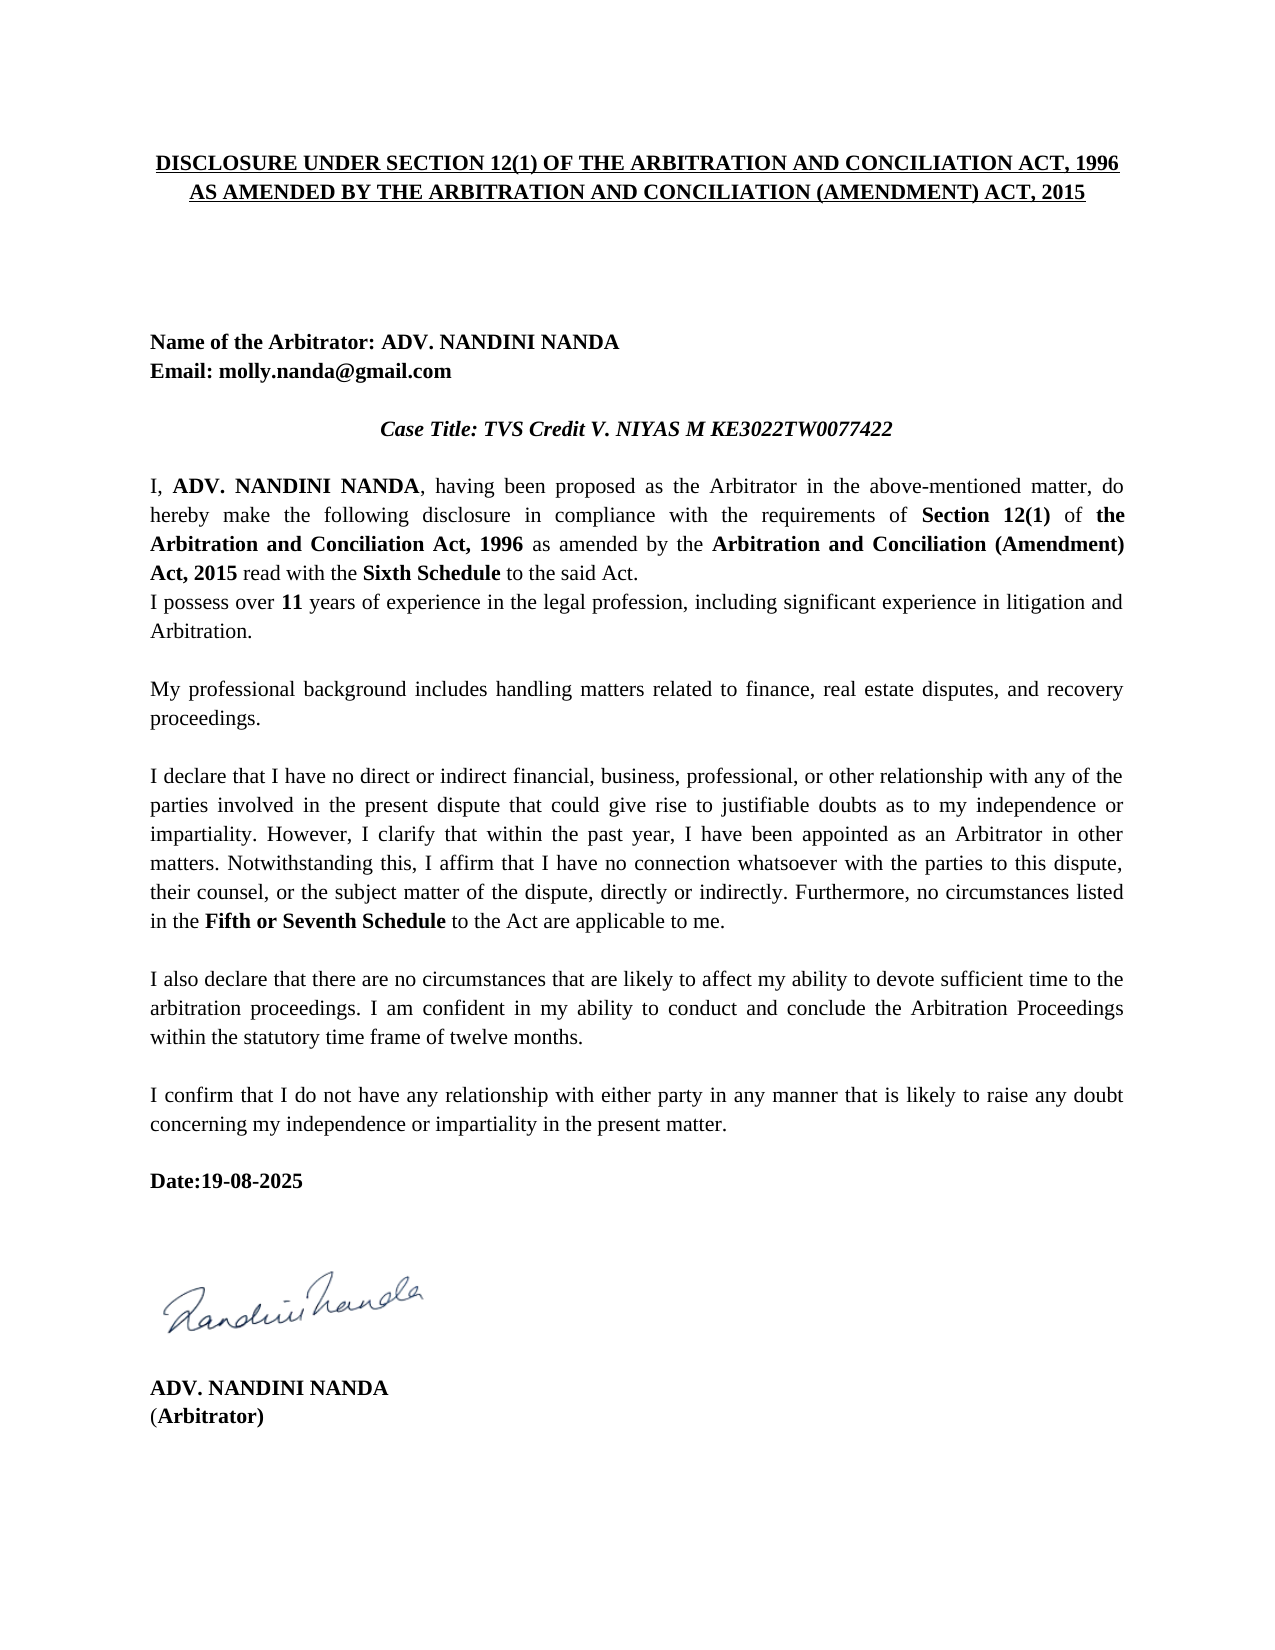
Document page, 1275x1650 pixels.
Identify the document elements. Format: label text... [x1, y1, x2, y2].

text I also declare that there are no circumstances that are likely to affect my ability to devote sufficient time to the arbitration proceedings. I am confident in my ability to conduct and conclude the Arbitration Proceedings within the statutory time frame of twelve months. [150, 937, 1125, 1049]
text Name of the Arbitrator: ADV. NANDINI NANDA Email: molly.nanda@gmail.com [150, 329, 1125, 383]
text Case Title: TVS Credit V. NIYAS M KE3022TW0077422 [150, 387, 1125, 441]
text I possess over 11 years of experience in the legal profession, including significant experience in litigation and Arbitration. My professional background includes handling matters related to finance, real estate disputes, and recovery proceedings. [150, 589, 1125, 730]
text ADV. NANDINI NANDA (Arbitrator) [150, 1345, 1125, 1429]
text I, ADV. NANDINI NANDA, having been proposed as the Arbitrator in the above-mentioned matter, do hereby make the following disclosure in compliance with the requirements of Section 12(1) of the Arbitration and Conciliation Act, 1996 as amended by the Arbitration and Conciliation (Amendment) Act, 2015 read with the Sixth Schedule to the said Act. [150, 444, 1125, 586]
text DISCLOSURE UNDER SECTION 12(1) OF THE ARBITRATION AND CONCILIATION ACT, 1996 AS AMENDED BY THE ARBITRATION AND CONCILIATION (AMENDMENT) ACT, 2015 [150, 150, 1125, 204]
text I confirm that I do not have any relationship with either party in any manner that is likely to raise any doubt concerning my independence or impartiality in the present matter. [150, 1053, 1125, 1136]
text Date:19-08-2025 [150, 1139, 1125, 1224]
text I declare that I have no direct or indirect financial, business, professional, or other relationship with any of the parties involved in the present dispute that could give rise to justifiable doubts as to my independence or impartiality. However, I clarify that within the past year, I have been appointed as an Arbitrator in other matters. Notwithstanding this, I affirm that I have no connection whatsoever with the parties to this dispute, their counsel, or the subject matter of the dispute, directly or indirectly. Furthermore, no circumstances listed in the Fifth or Seventh Schedule to the Act are applicable to me. [150, 734, 1125, 933]
picture [150, 1257, 438, 1342]
